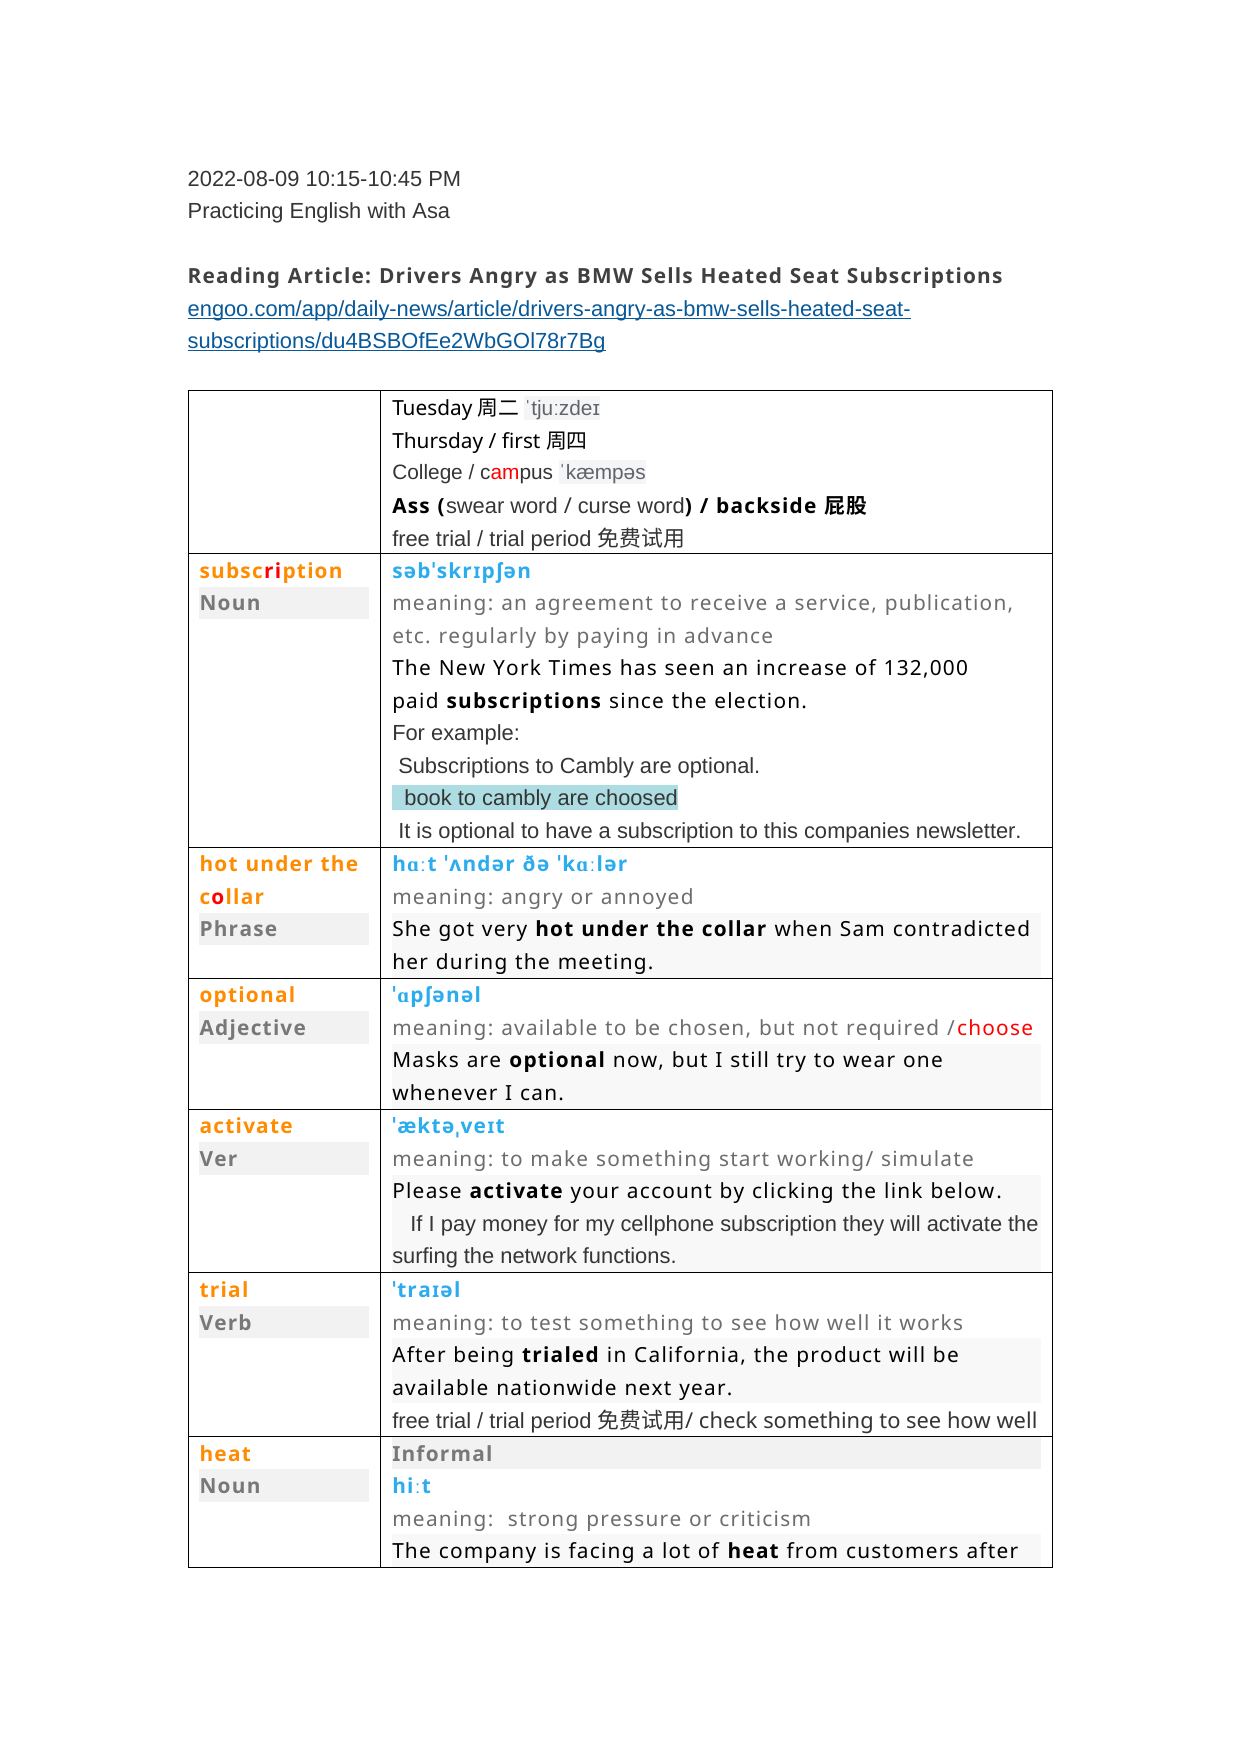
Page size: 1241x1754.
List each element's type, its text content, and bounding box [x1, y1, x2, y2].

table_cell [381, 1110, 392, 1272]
table_cell activate Ver [189, 1110, 380, 1272]
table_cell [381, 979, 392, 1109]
table_cell subscription Noun [189, 554, 380, 847]
table_cell optional Adjective [189, 979, 380, 1109]
table_header [189, 391, 380, 553]
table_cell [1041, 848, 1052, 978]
text 2022-08-09 10:15-10:45 PM [187, 162, 1053, 194]
table_cell hot under the collar Phrase [189, 848, 380, 978]
table_cell trial Verb [189, 1273, 380, 1436]
text Practicing English with Asa [187, 194, 1053, 227]
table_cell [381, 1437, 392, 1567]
table_cell heat Noun [189, 1437, 380, 1567]
table_cell səbˈskrɪpʃən meaning: an agreement to receive a service, publication, etc. regularly by paying in advance The New York Times has seen an increase of 132,000 paid subscriptions since the election. For example: Subscriptions to Cambly are optional. book to cambly are choosed It is optional to have a subscription to this companies newsletter. [381, 554, 1052, 847]
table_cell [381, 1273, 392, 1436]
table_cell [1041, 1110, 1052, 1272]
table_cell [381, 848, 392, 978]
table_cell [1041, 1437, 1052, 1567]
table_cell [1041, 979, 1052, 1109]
table_header Tuesday 周二 ˈtjuːzdeɪ Thursday / first 周四 College / campus ˈkæmpəs Ass (swear word / curse word) / backside 屁股 free trial / trial period 免费试用 [381, 391, 1052, 553]
text engoo.com/app/daily-news/article/drivers-angry-as-bmw-sells-heated-seat-subscriptions/du4BSBOfEe2WbGOl78r7Bg [187, 292, 1053, 357]
text Reading Article: Drivers Angry as BMW Sells Heated Seat Subscriptions [187, 259, 1053, 292]
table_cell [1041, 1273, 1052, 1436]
